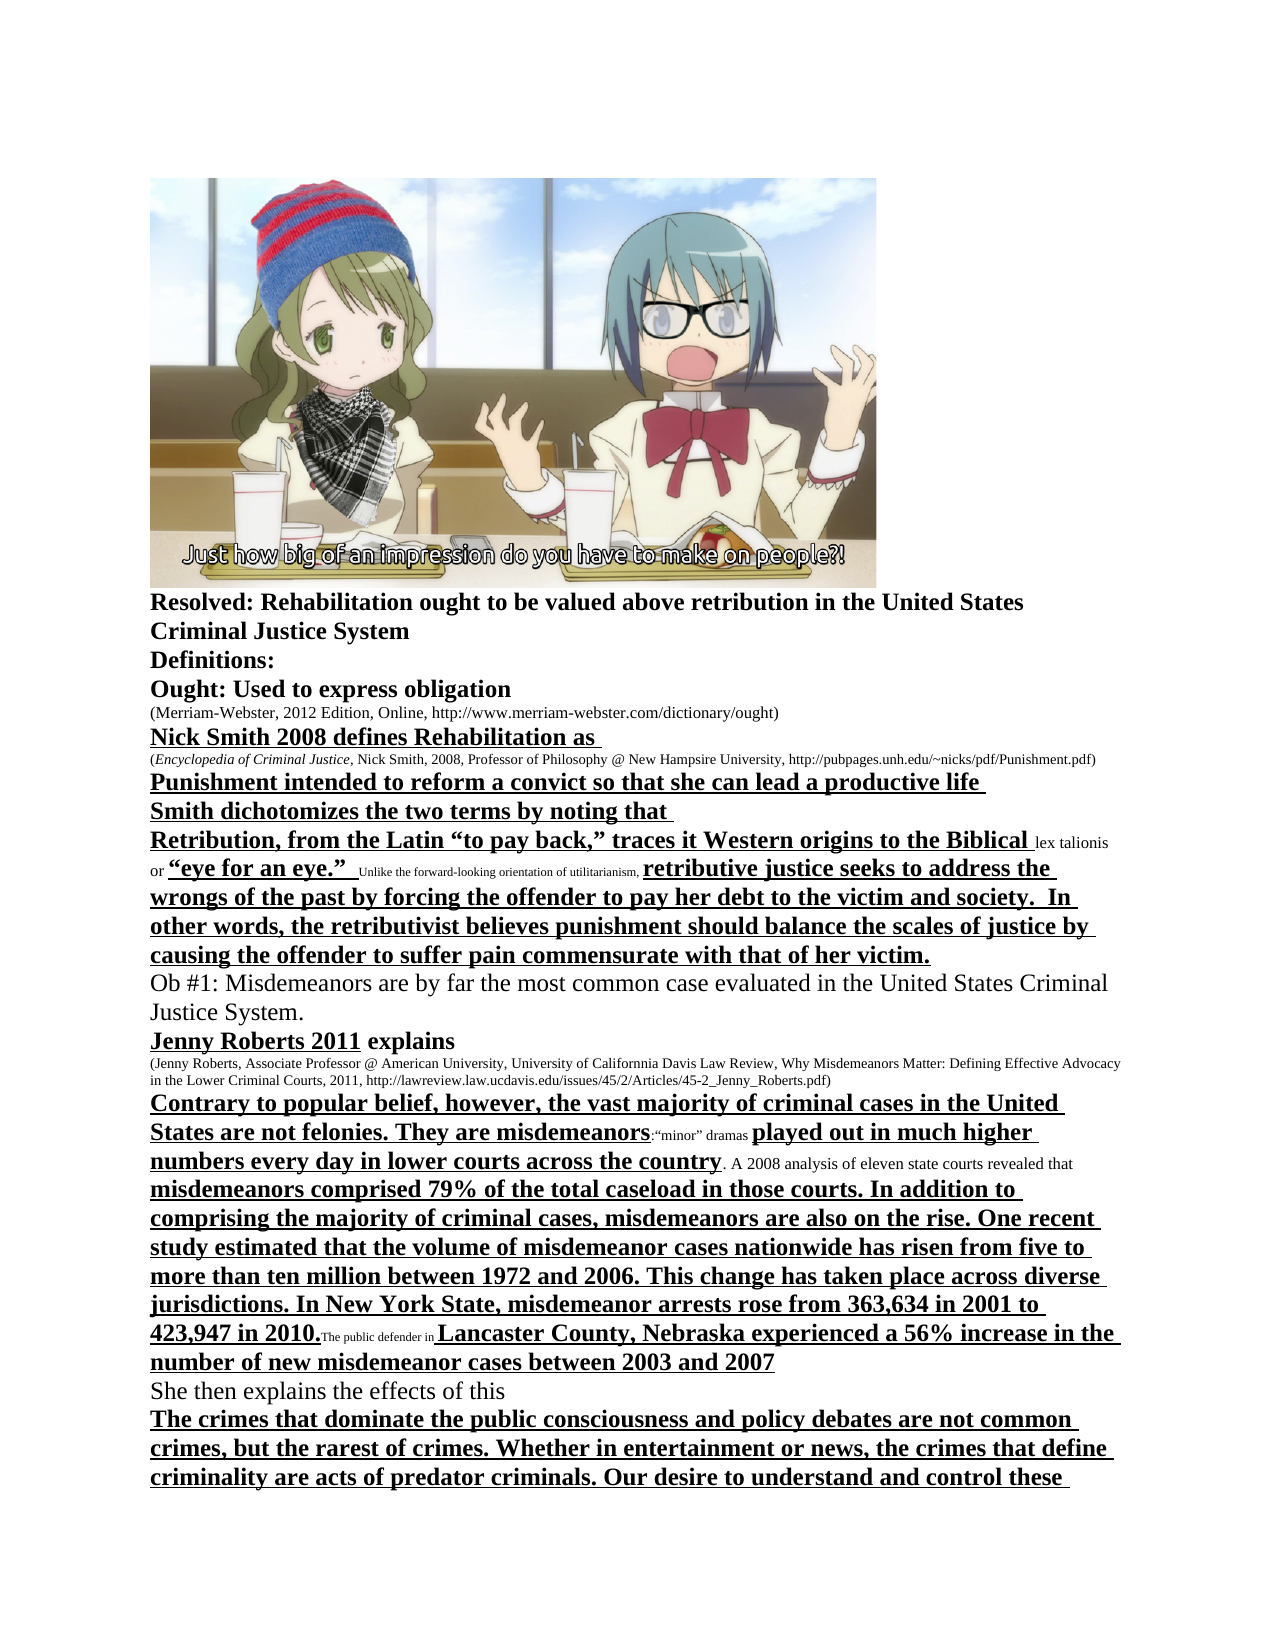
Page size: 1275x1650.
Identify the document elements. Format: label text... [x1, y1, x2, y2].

text (Encyclopedia of Criminal Justice, Nick Smith, 2008, Professor of Philosophy @ New Hampsire University, http://pubpages.unh.edu/~nicks/pdf/Punishment.pdf) [150, 750, 1125, 767]
text (Merriam-Webster, 2012 Edition, Online, http://www.merriam-webster.com/dictionary/ought) [150, 702, 1125, 722]
text She then explains the effects of this [150, 1376, 1125, 1404]
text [150, 1404, 1125, 1491]
text Smith dichotomizes the two terms by noting that [150, 796, 1125, 825]
text (Jenny Roberts, Associate Professor @ American University, University of Californnia Davis Law Review, Why Misdemeanors Matter: Defining Effective Advocacy in the Lower Criminal Courts, 2011, http://lawreview.law.ucdavis.edu/issues/45/2/Articles/45-2_Jenny_Roberts.pdf) [150, 1055, 1125, 1088]
text Contrary to popular belief, however, the vast majority of criminal cases in the United States are not felonies. They are misdemeanors:“minor” dramas played out in much higher numbers every day in lower courts across the country. A 2008 analysis of eleven state courts revealed that misdemeanors comprised 79% of the total caseload in those courts. In addition to comprising the majority of criminal cases, misdemeanors are also on the rise. One recent study estimated that the volume of misdemeanor cases nationwide has risen from five to more than ten million between 1972 and 2006. This change has taken place across diverse jurisdictions. In New York State, misdemeanor arrests rose from 363,634 in 2001 to 423,947 in 2010.The public defender in Lancaster County, Nebraska experienced a 56% increase in the number of new misdemeanor cases between 2003 and 2007 [150, 1088, 1125, 1376]
text Ought: Used to express obligation [150, 674, 1125, 702]
text Jenny Roberts 2011 explains [150, 1026, 1125, 1055]
text Ob #1: Misdemeanors are by far the most common case evaluated in the United States Criminal Justice System. [150, 968, 1125, 1026]
text Resolved: Rehabilitation ought to be valued above retribution in the United States Criminal Justice System [150, 587, 1125, 645]
text Definitions: [150, 645, 1125, 674]
text Punishment intended to reform a convict so that she can lead a productive life [150, 767, 1125, 796]
text Retribution, from the Latin “to pay back,” traces it Western origins to the Biblical lex talionis or “eye for an eye.” Unlike the forward-looking orientation of utilitarianism, retributive justice seeks to address the wrongs of the past by forcing the offender to pay her debt to the victim and society. In other words, the retributivist believes punishment should balance the scales of justice by causing the offender to suffer pain commensurate with that of her victim. [150, 825, 1125, 968]
picture [150, 178, 877, 588]
text Nick Smith 2008 defines Rehabilitation as [150, 722, 1125, 750]
